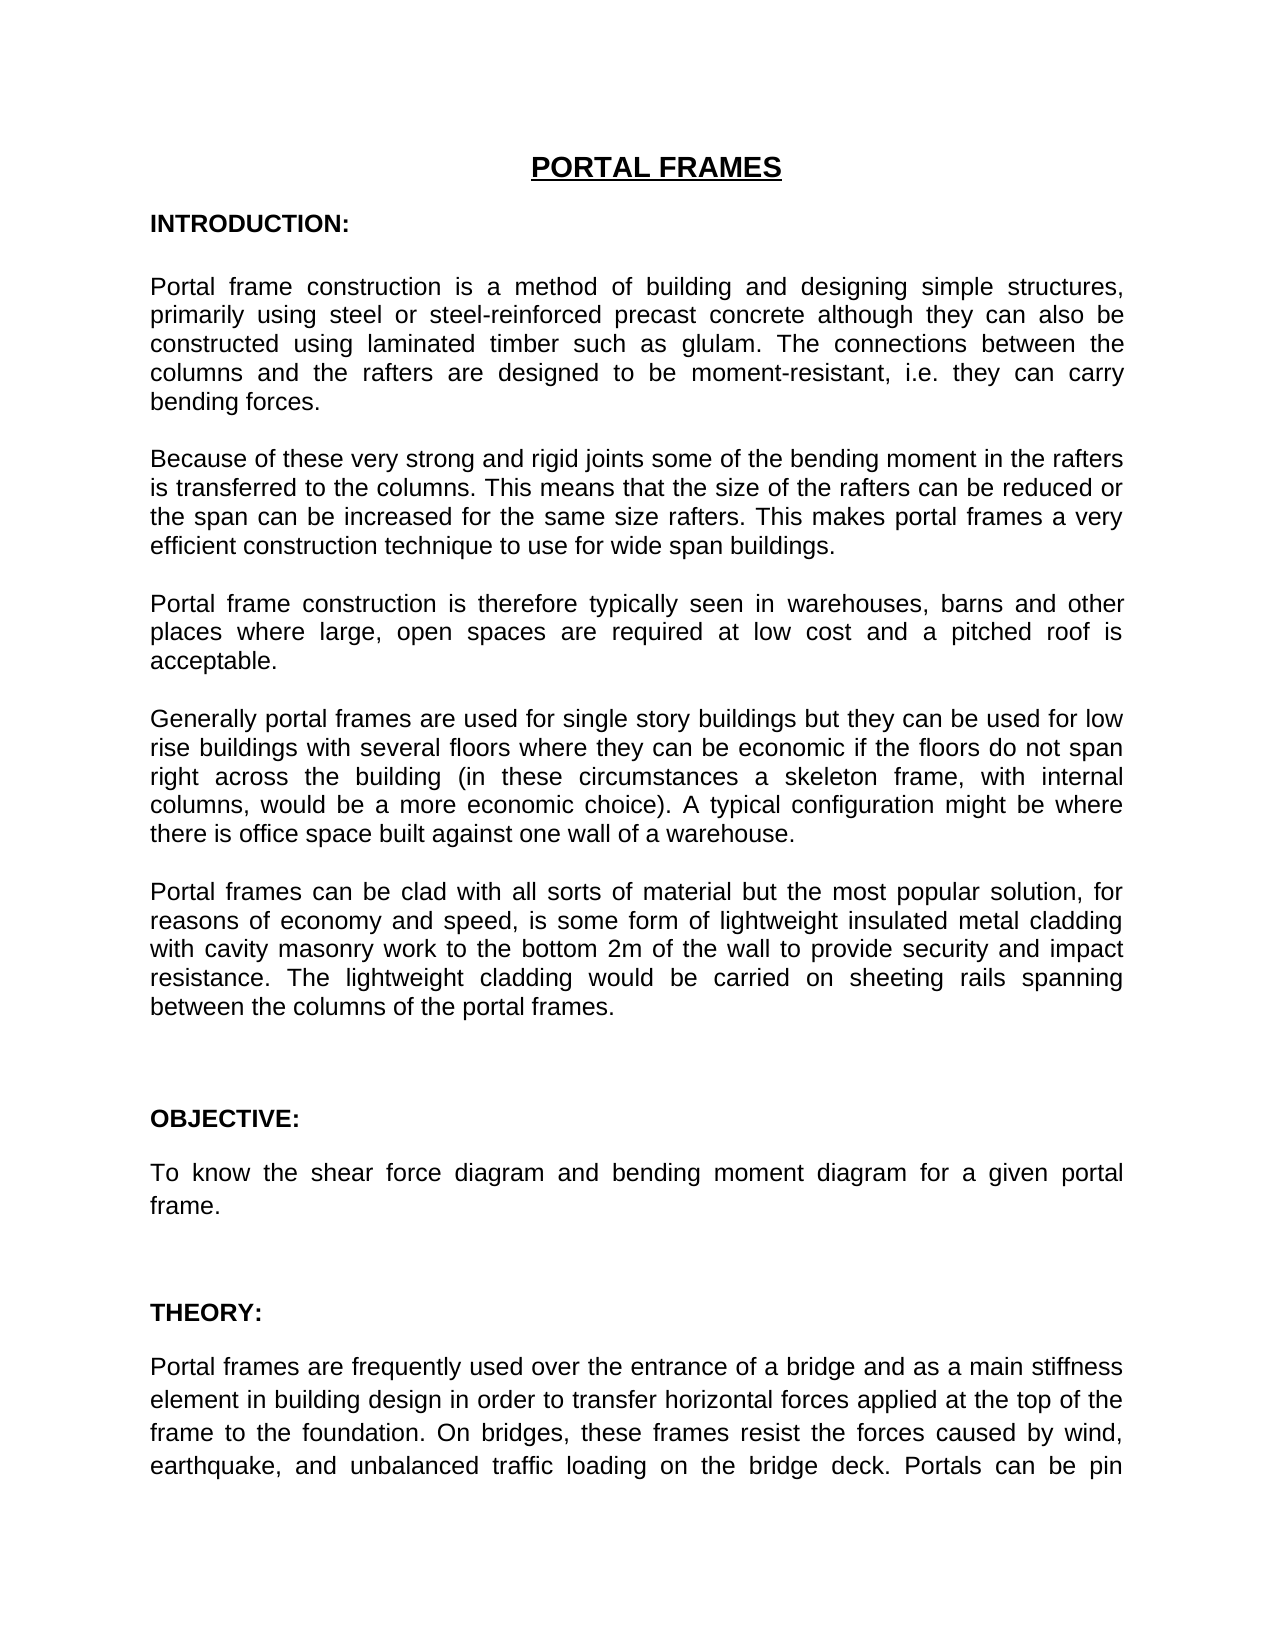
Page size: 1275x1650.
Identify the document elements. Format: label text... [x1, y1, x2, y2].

text Portal frame construction is a method of building and designing simple structures, primarily using steel or steel-reinforced precast concrete although they can also be constructed using laminated timber such as glulam. The connections between the columns and the rafters are designed to be moment-resistant, i.e. they can carry bending forces. [150, 272, 1125, 415]
text Because of these very strong and rigid joints some of the bending moment in the rafters is transferred to the columns. This means that the size of the rafters can be reduced or the span can be increased for the same size rafters. This makes portal frames a very efficient construction technique to use for wide span buildings. [150, 444, 1125, 559]
text Portal frame construction is therefore typically seen in warehouses, barns and other places where large, open spaces are required at low cost and a pitched roof is acceptable. [150, 589, 1125, 675]
text To know the shear force diagram and bending moment diagram for a given portal frame. [150, 1158, 1125, 1219]
text PORTAL FRAMES [187, 150, 1125, 183]
text Portal frames can be clad with all sorts of material but the most popular solution, for reasons of economy and speed, is some form of lightweight insulated metal cladding with cavity masonry work to the bottom 2m of the wall to provide security and impact resistance. The lightweight cladding would be carried on sheeting rails spanning between the columns of the portal frames. [150, 877, 1125, 1021]
text INTRODUCTION: [150, 209, 1125, 238]
text Generally portal frames are used for single story buildings but they can be used for low rise buildings with several floors where they can be economic if the floors do not span right across the building (in these circumstances a skeleton frame, with internal columns, would be a more economic choice). A typical configuration might be where there is office space built against one wall of a warehouse. [150, 704, 1125, 848]
text THEORY: [150, 1298, 1125, 1327]
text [150, 1352, 1125, 1480]
text OBJECTIVE: [150, 1104, 1125, 1132]
